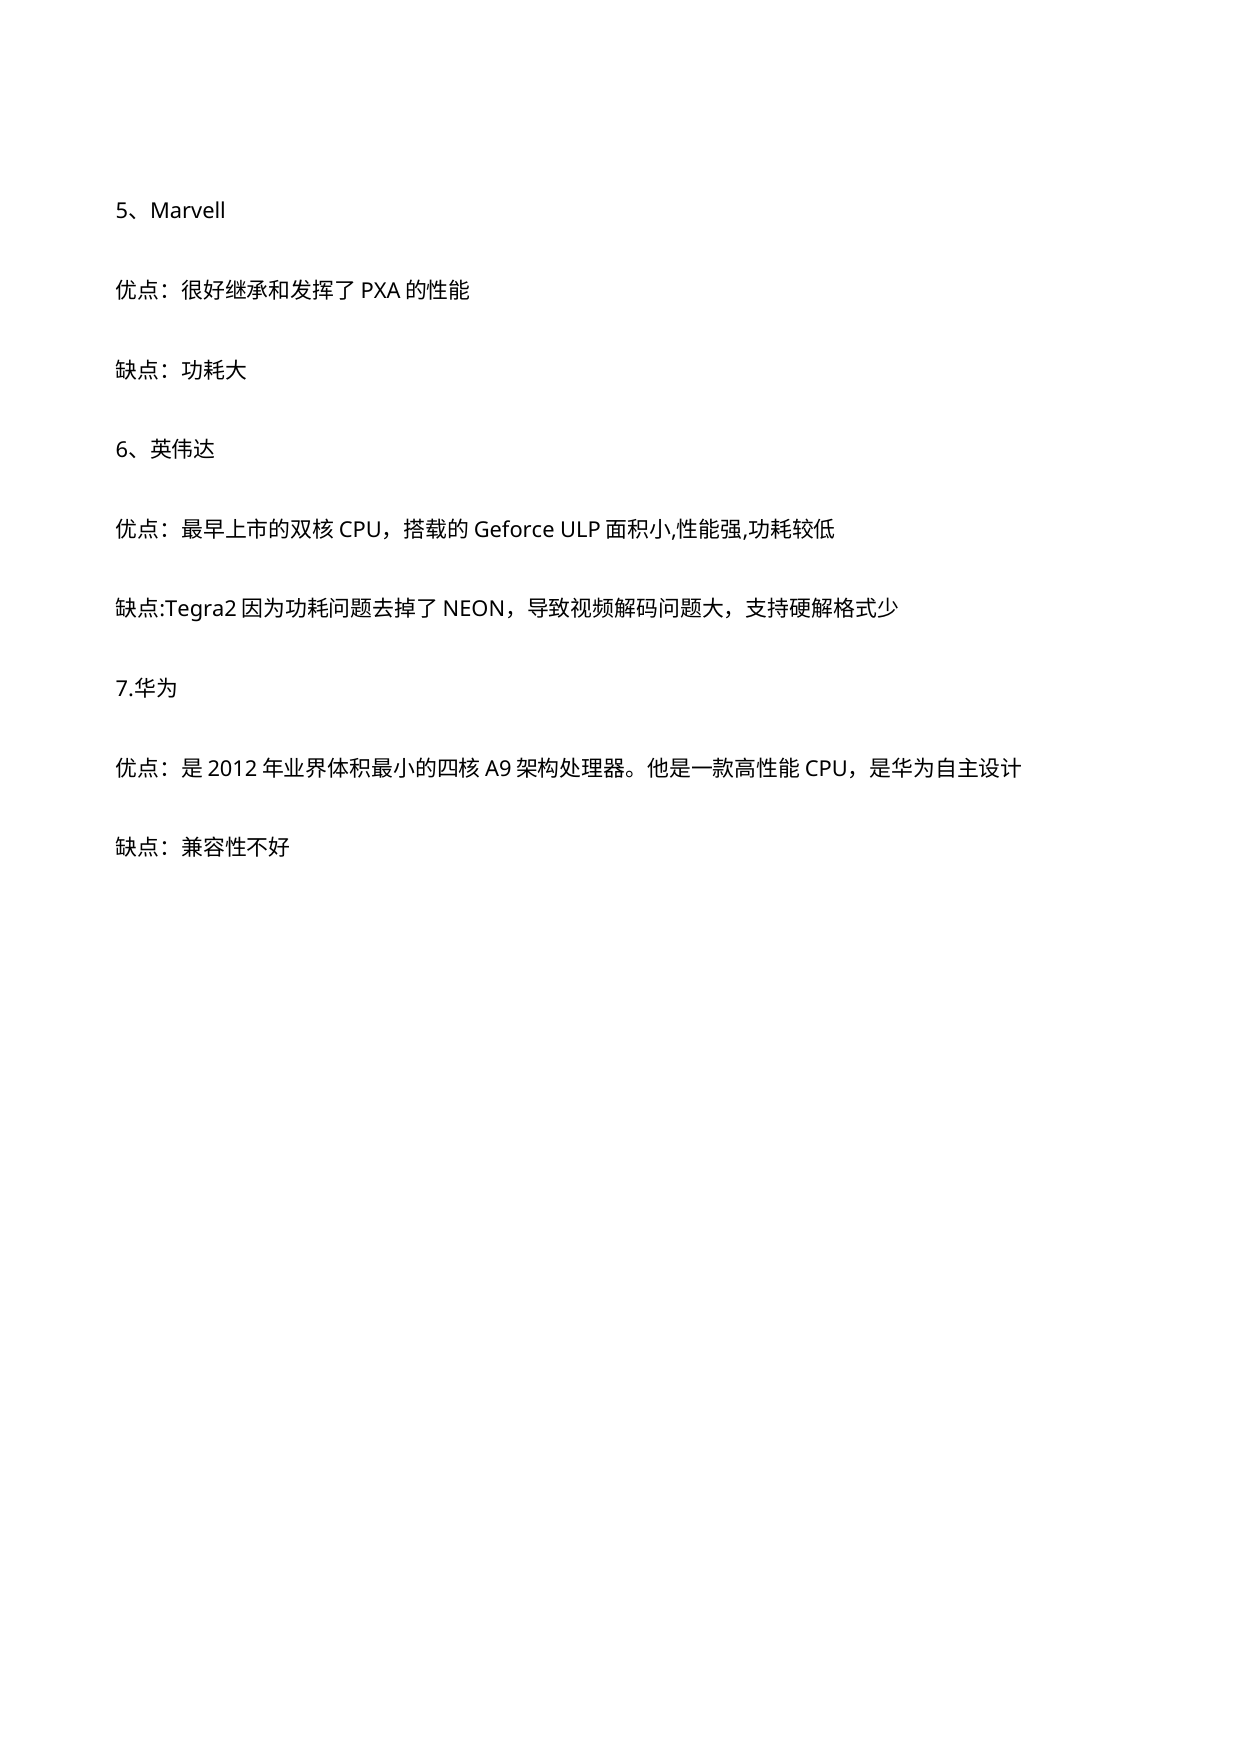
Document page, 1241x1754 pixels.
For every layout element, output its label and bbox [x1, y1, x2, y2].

table_cell [34, 162, 1206, 937]
